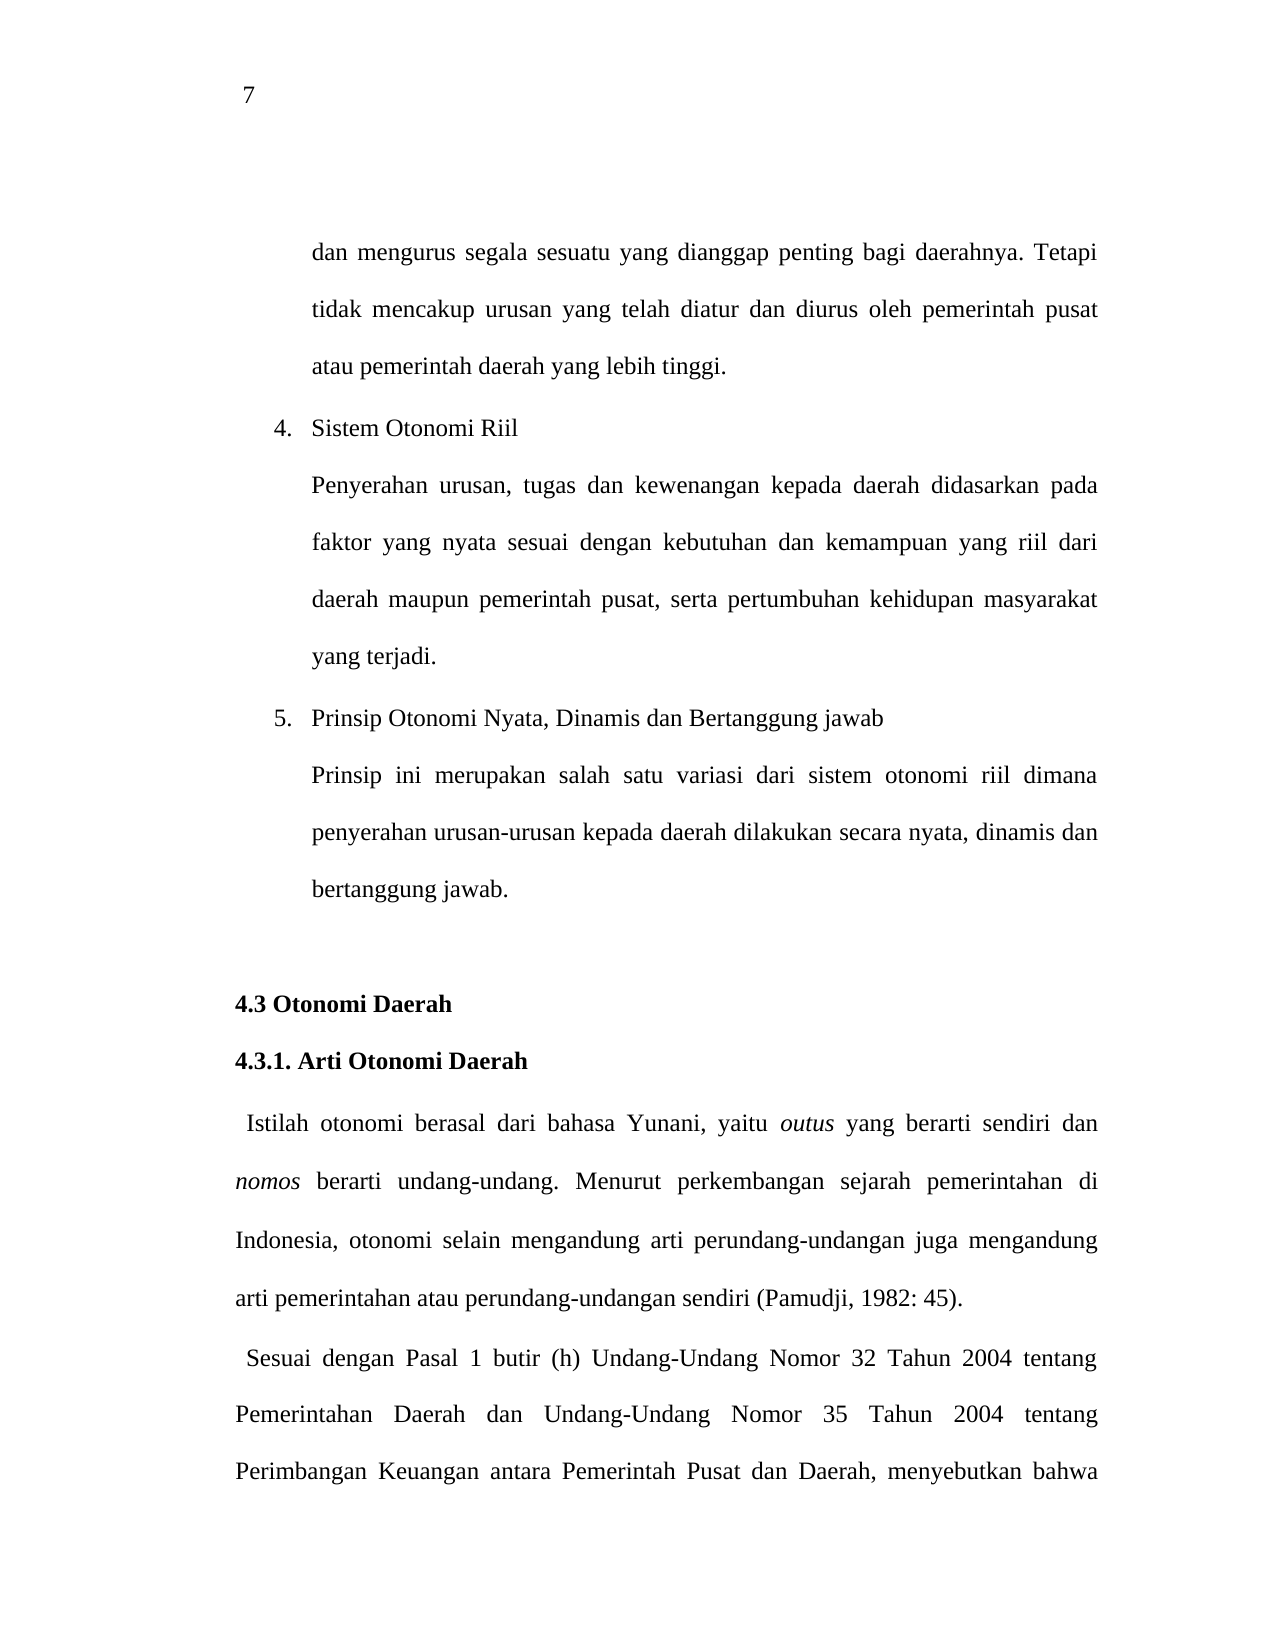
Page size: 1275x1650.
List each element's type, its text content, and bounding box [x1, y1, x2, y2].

text Penyerahan urusan, tugas dan kewenangan kepada daerah didasarkan pada faktor yang nyata sesuai dengan kebutuhan dan kemampuan yang riil dari daerah maupun pemerintah pusat, serta pertumbuhan kehidupan masyarakat yang terjadi. [311, 470, 1098, 669]
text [235, 1343, 1098, 1485]
text Istilah otonomi berasal dari bahasa Yunani, yaitu outus yang berarti sendiri dan nomos berarti undang-undang. Menurut perkembangan sejarah pemerintahan di Indonesia, otonomi selain mengandung arti perundang-undangan juga mengandung arti pemerintahan atau perundang-undangan sendiri (Pamudji, 1982: 45). [235, 1108, 1098, 1312]
list Sistem Otonomi Riil [273, 413, 1098, 442]
text Prinsip ini merupakan salah satu variasi dari sistem otonomi riil dimana penyerahan urusan-urusan kepada daerah dilakukan secara nyata, dinamis dan bertanggung jawab. [311, 760, 1098, 902]
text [311, 237, 1098, 380]
subtitle 4.3 Otonomi Daerah [235, 989, 1093, 1017]
list Prinsip Otonomi Nyata, Dinamis dan Bertanggung jawab [273, 703, 1098, 732]
subtitle 4.3.1. Arti Otonomi Daerah [235, 1046, 1093, 1075]
